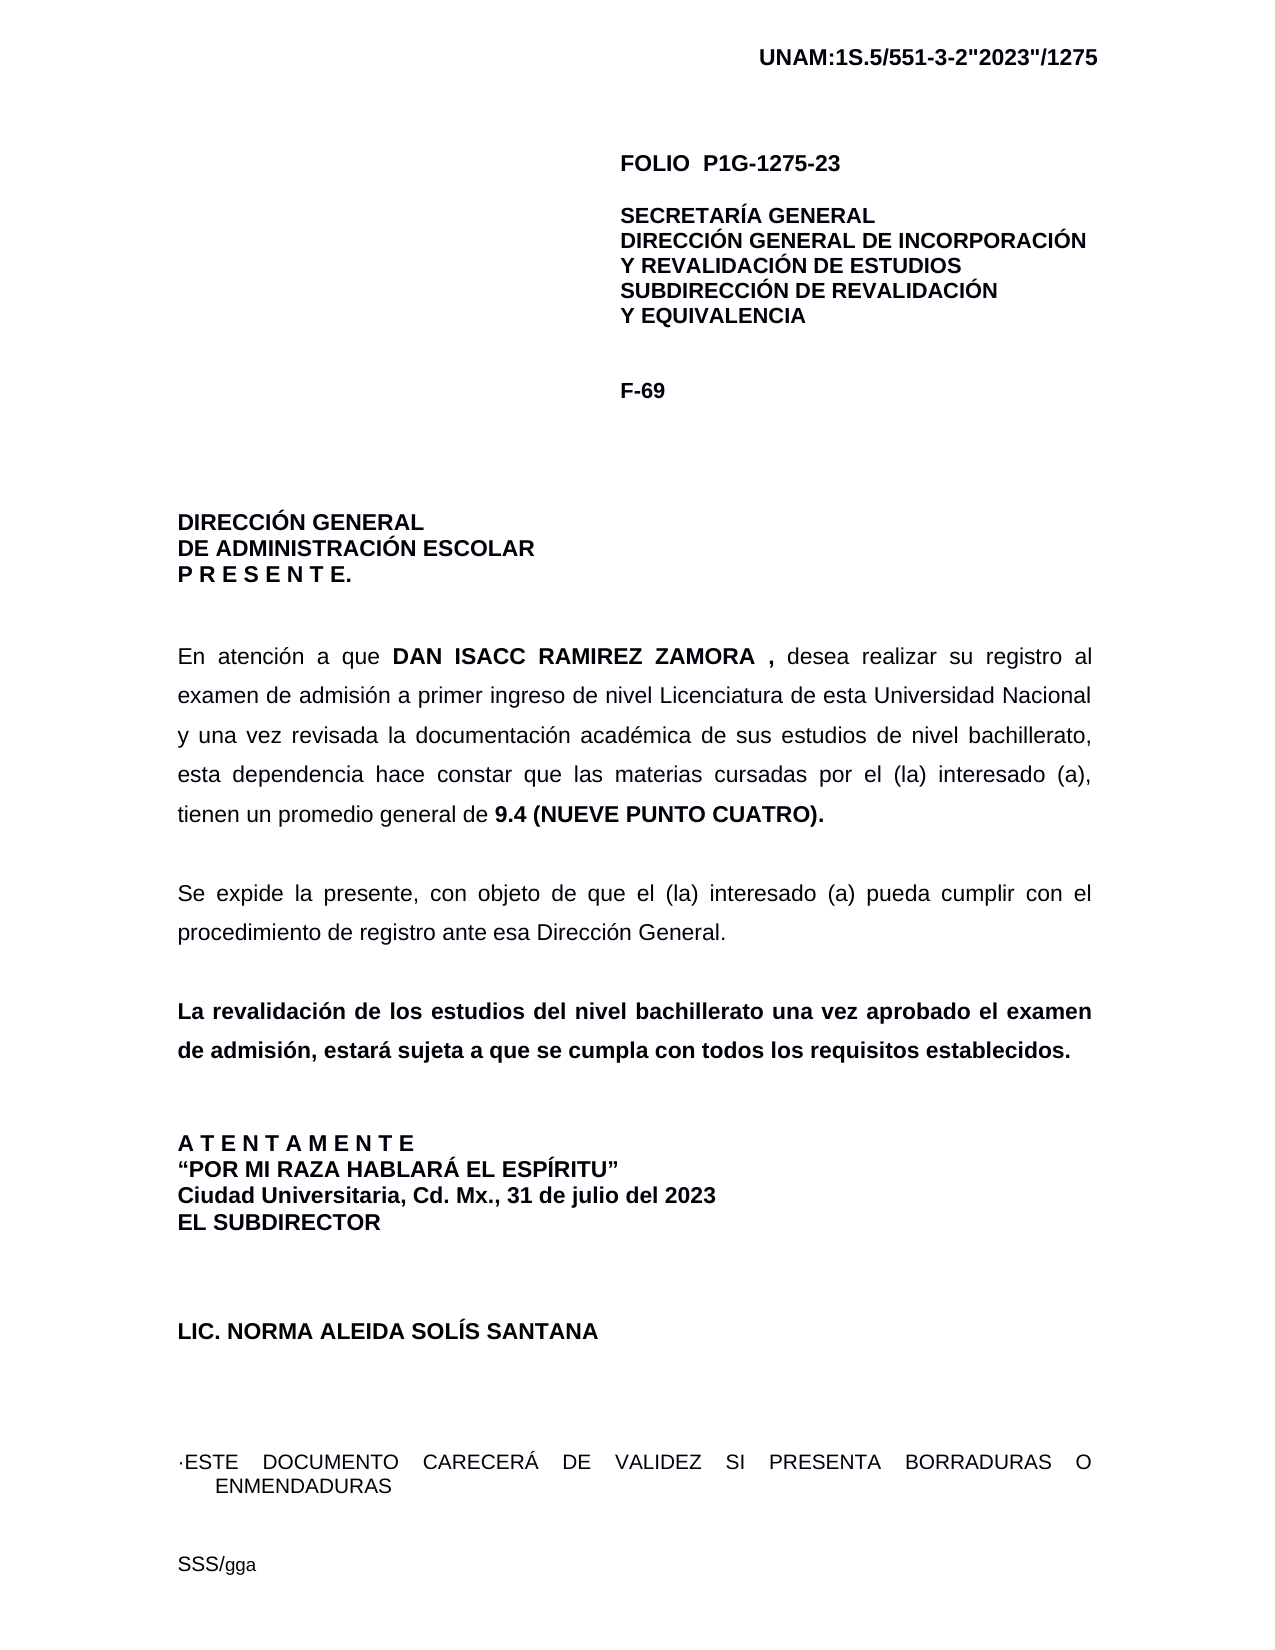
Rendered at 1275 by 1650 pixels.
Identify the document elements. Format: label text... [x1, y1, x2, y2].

text F-69 [620, 378, 1098, 403]
text En atención a que DAN ISACC RAMIREZ ZAMORA , desea realizar su registro al examen de admisión a primer ingreso de nivel Licenciatura de esta Universidad Nacional y una vez revisada la documentación académica de sus estudios de nivel bachillerato, esta dependencia hace constar que las materias cursadas por el (la) interesado (a), tienen un promedio general de 9.4 (NUEVE PUNTO CUATRO). [177, 643, 1092, 827]
text DIRECCIÓN GENERAL [177, 508, 1093, 535]
text EL SUBDIRECTOR [177, 1209, 1093, 1235]
text SECRETARÍA GENERAL [620, 202, 1098, 228]
list A T E N T A M E N T E [177, 1129, 1093, 1156]
text Y REVALIDACIÓN DE ESTUDIOS [620, 253, 1098, 278]
subtitle LIC. NORMA ALEIDA SOLÍS SANTANA [177, 1318, 1098, 1344]
text DIRECCIÓN GENERAL DE INCORPORACIÓN [620, 228, 1098, 253]
text FOLIO P1G-1275-23 [620, 150, 1098, 176]
text UNAM:1S.5/551-3-2"2023"/1275 [646, 44, 1098, 71]
text La revalidación de los estudios del nivel bachillerato una vez aprobado el examen de admisión, estará sujeta a que se cumpla con todos los requisitos establecidos. [177, 998, 1092, 1064]
text DE ADMINISTRACIÓN ESCOLAR [177, 535, 1093, 561]
list Ciudad Universitaria, Cd. Mx., 31 de julio del 2023 [177, 1182, 1093, 1209]
text Se expide la presente, con objeto de que el (la) interesado (a) pueda cumplir con el procedimiento de registro ante esa Dirección General. [177, 879, 1092, 945]
list ESTE DOCUMENTO CARECERÁ DE VALIDEZ SI PRESENTA BORRADURAS O ENMENDADURAS [177, 1450, 1093, 1498]
text SUBDIRECCIÓN DE REVALIDACIÓN [620, 278, 1098, 303]
text Y EQUIVALENCIA [620, 303, 1098, 328]
text P R E S E N T E. [177, 561, 1093, 587]
text “POR MI RAZA HABLARÁ EL ESPÍRITU” [177, 1156, 1093, 1182]
